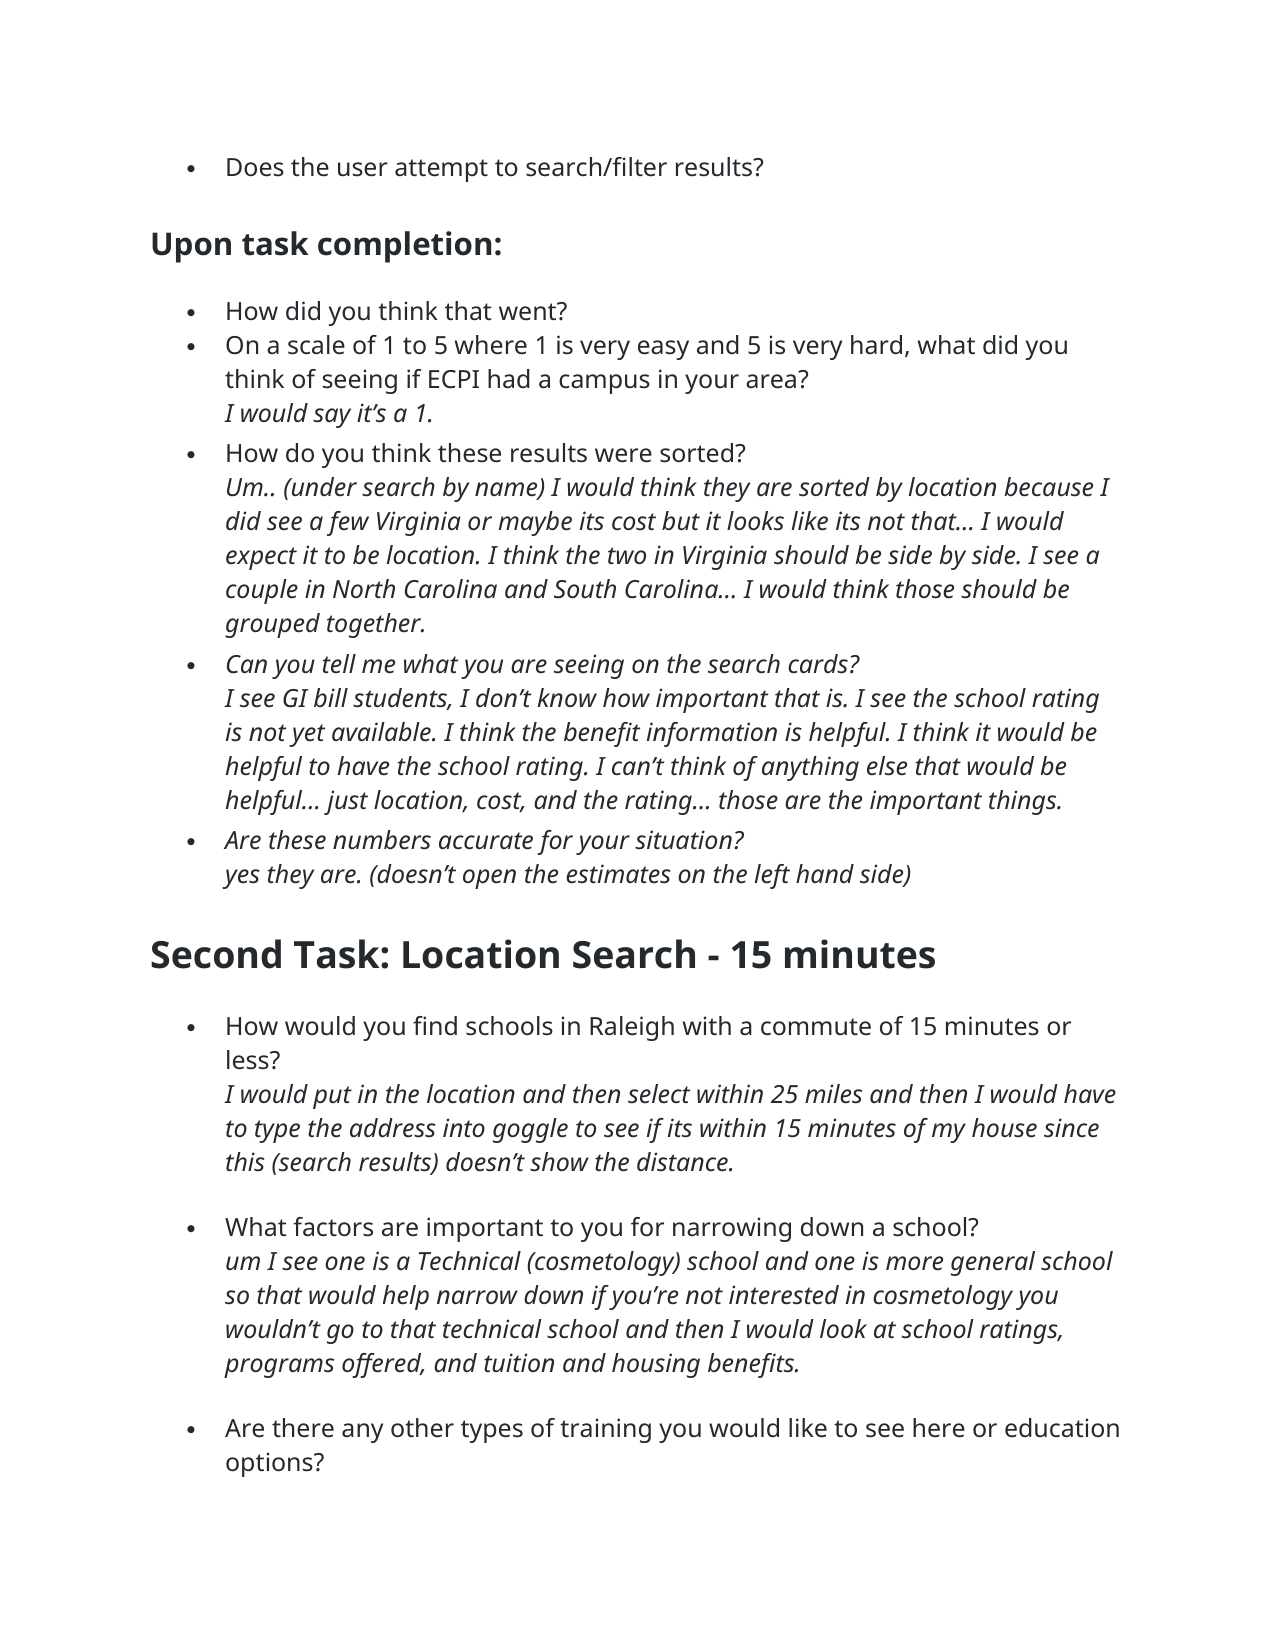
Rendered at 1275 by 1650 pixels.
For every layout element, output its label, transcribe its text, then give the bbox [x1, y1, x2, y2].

list Does the user attempt to search/filter results? [187, 150, 1125, 184]
list On a scale of 1 to 5 where 1 is very easy and 5 is very hard, what did you think of seeing if ECPI had a campus in your area? I would say it’s a 1. [187, 327, 1125, 429]
list Can you tell me what you are seeing on the search cards? I see GI bill students, I don’t know how important that is. I see the school rating is not yet available. I think the benefit information is helpful. I think it would be helpful to have the school rating. I can’t think of anything else that would be helpful… just location, cost, and the rating… those are the important things. [187, 646, 1125, 817]
text Second Task: Location Search - 15 minutes [150, 929, 1125, 980]
list How did you think that went? [187, 293, 1125, 327]
text Upon task completion: [150, 222, 1125, 264]
list How do you think these results were sorted? Um.. (under search by name) I would think they are sorted by location because I did see a few Virginia or maybe its cost but it looks like its not that… I would expect it to be location. I think the two in Virginia should be side by side. I see a couple in North Carolina and South Carolina… I would think those should be grouped together. [187, 436, 1125, 640]
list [187, 1411, 1125, 1479]
list What factors are important to you for narrowing down a school? um I see one is a Technical (cosmetology) school and one is more general school so that would help narrow down if you’re not interested in cosmetology you wouldn’t go to that technical school and then I would look at school ratings, programs offered, and tuition and housing benefits. [187, 1210, 1125, 1411]
list Are these numbers accurate for your situation? yes they are. (doesn’t open the estimates on the left hand side) [187, 823, 1125, 891]
list How would you find schools in Raleigh with a commute of 15 minutes or less? I would put in the location and then select within 25 miles and then I would have to type the address into goggle to see if its within 15 minutes of my house since this (search results) doesn’t show the distance. [187, 1009, 1125, 1210]
